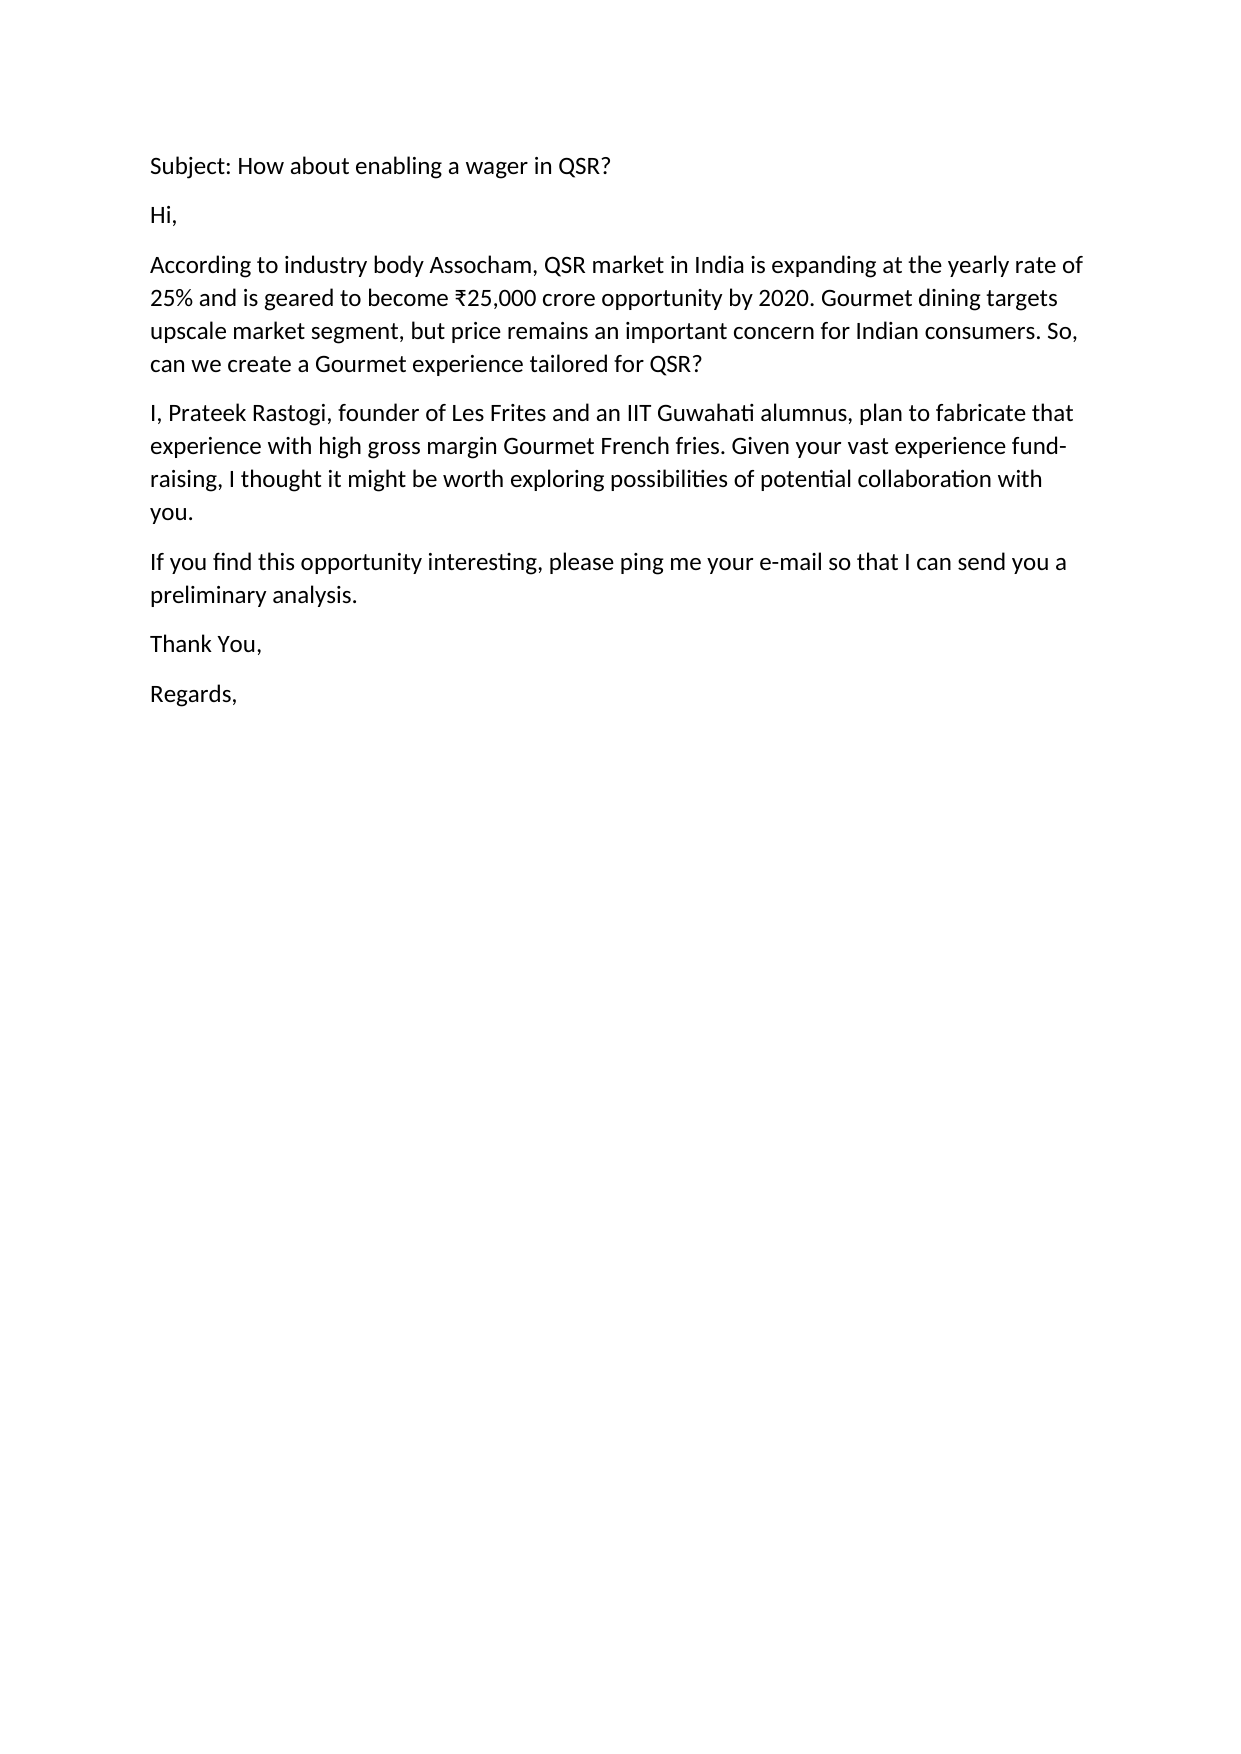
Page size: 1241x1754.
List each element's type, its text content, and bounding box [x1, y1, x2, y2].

text Regards, [150, 678, 1090, 708]
text Subject: How about enabling a wager in QSR? [150, 150, 1090, 181]
text Thank You, [150, 628, 1090, 659]
text Hi, [150, 199, 1090, 230]
text According to industry body Assocham, QSR market in India is expanding at the yearly rate of 25% and is geared to become ₹25,000 crore opportunity by 2020. Gourmet dining targets upscale market segment, but price remains an important concern for Indian consumers. So, can we create a Gourmet experience tailored for QSR? [150, 249, 1090, 378]
text If you find this opportunity interesting, please ping me your e-mail so that I can send you a preliminary analysis. [150, 546, 1090, 609]
text I, Prateek Rastogi, founder of Les Frites and an IIT Guwahati alumnus, plan to fabricate that experience with high gross margin Gourmet French fries. Given your vast experience fund-raising, I thought it might be worth exploring possibilities of potential collaboration with you. [150, 397, 1090, 527]
